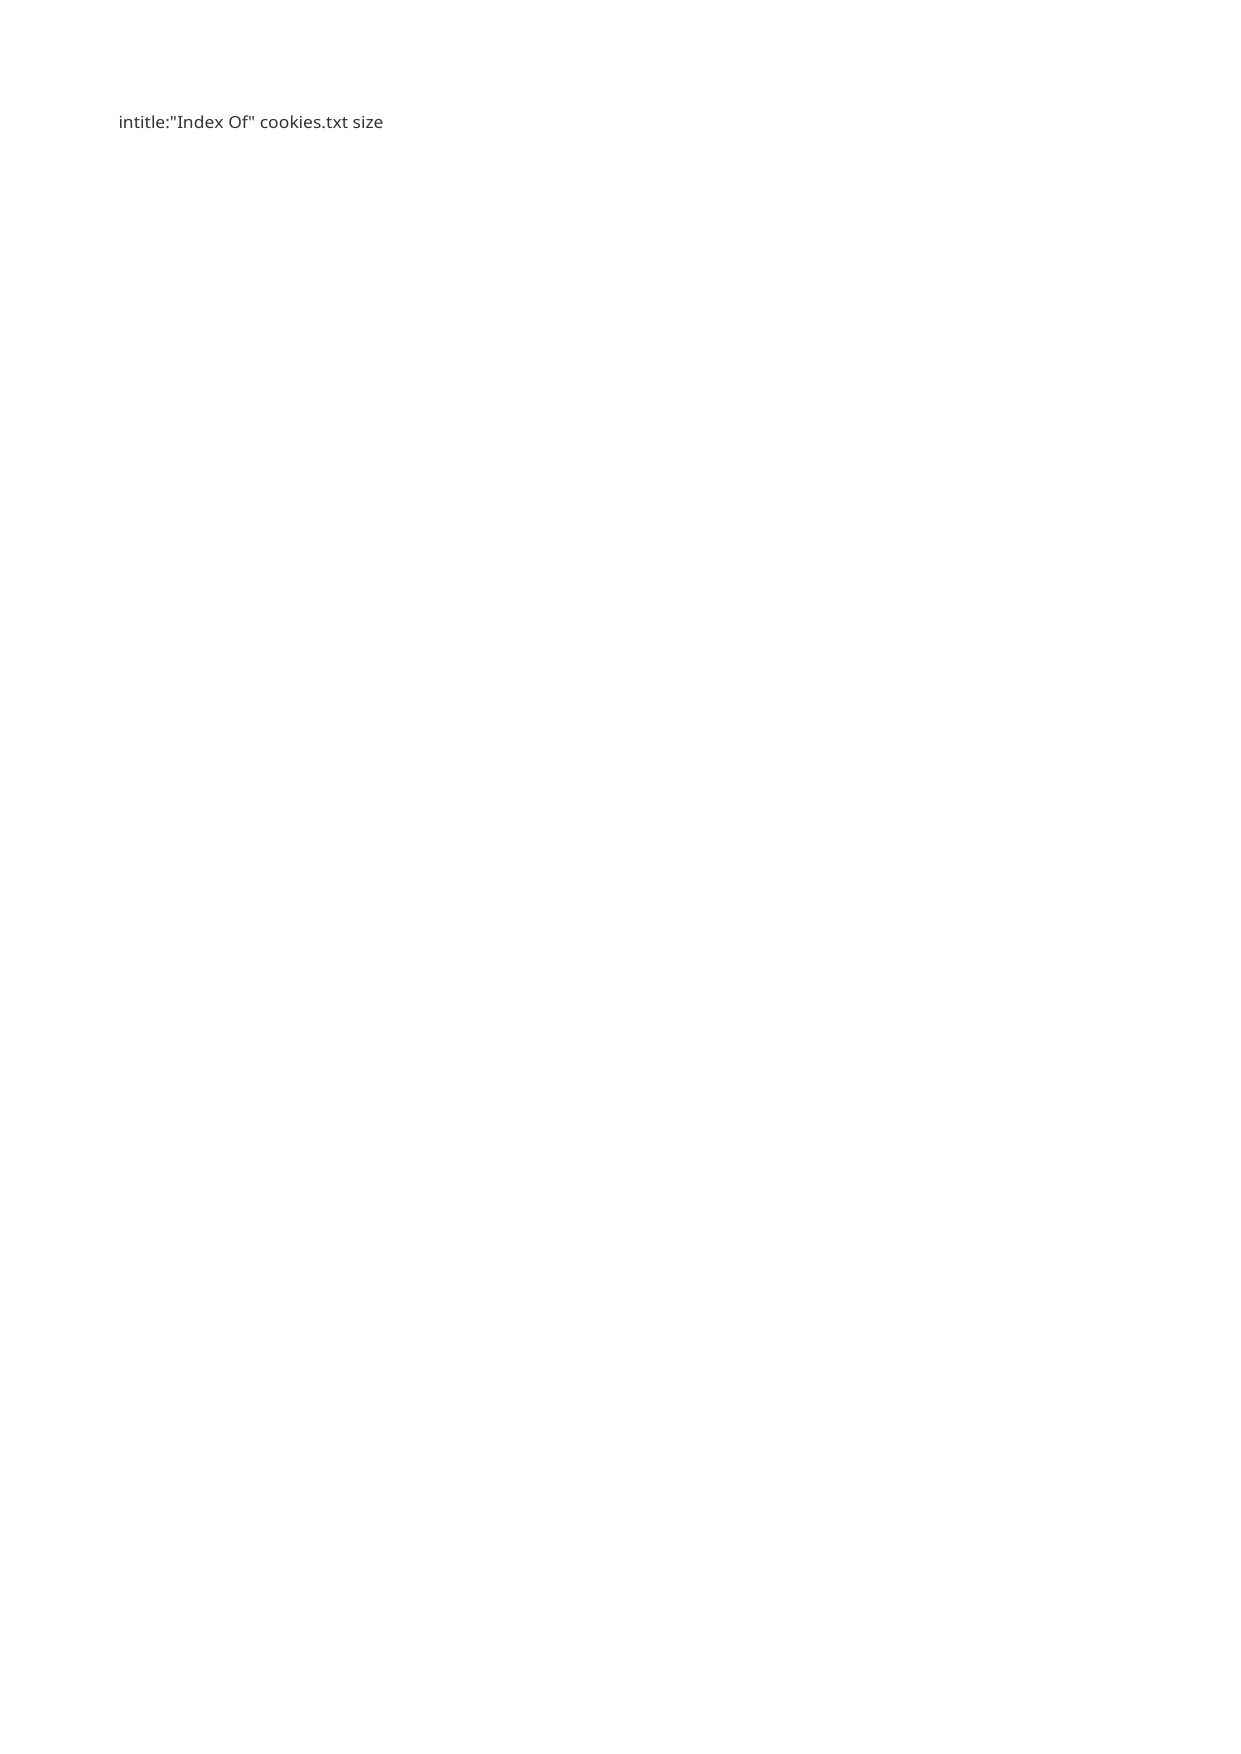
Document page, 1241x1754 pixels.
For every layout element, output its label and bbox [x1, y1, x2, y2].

text [118, 110, 497, 133]
